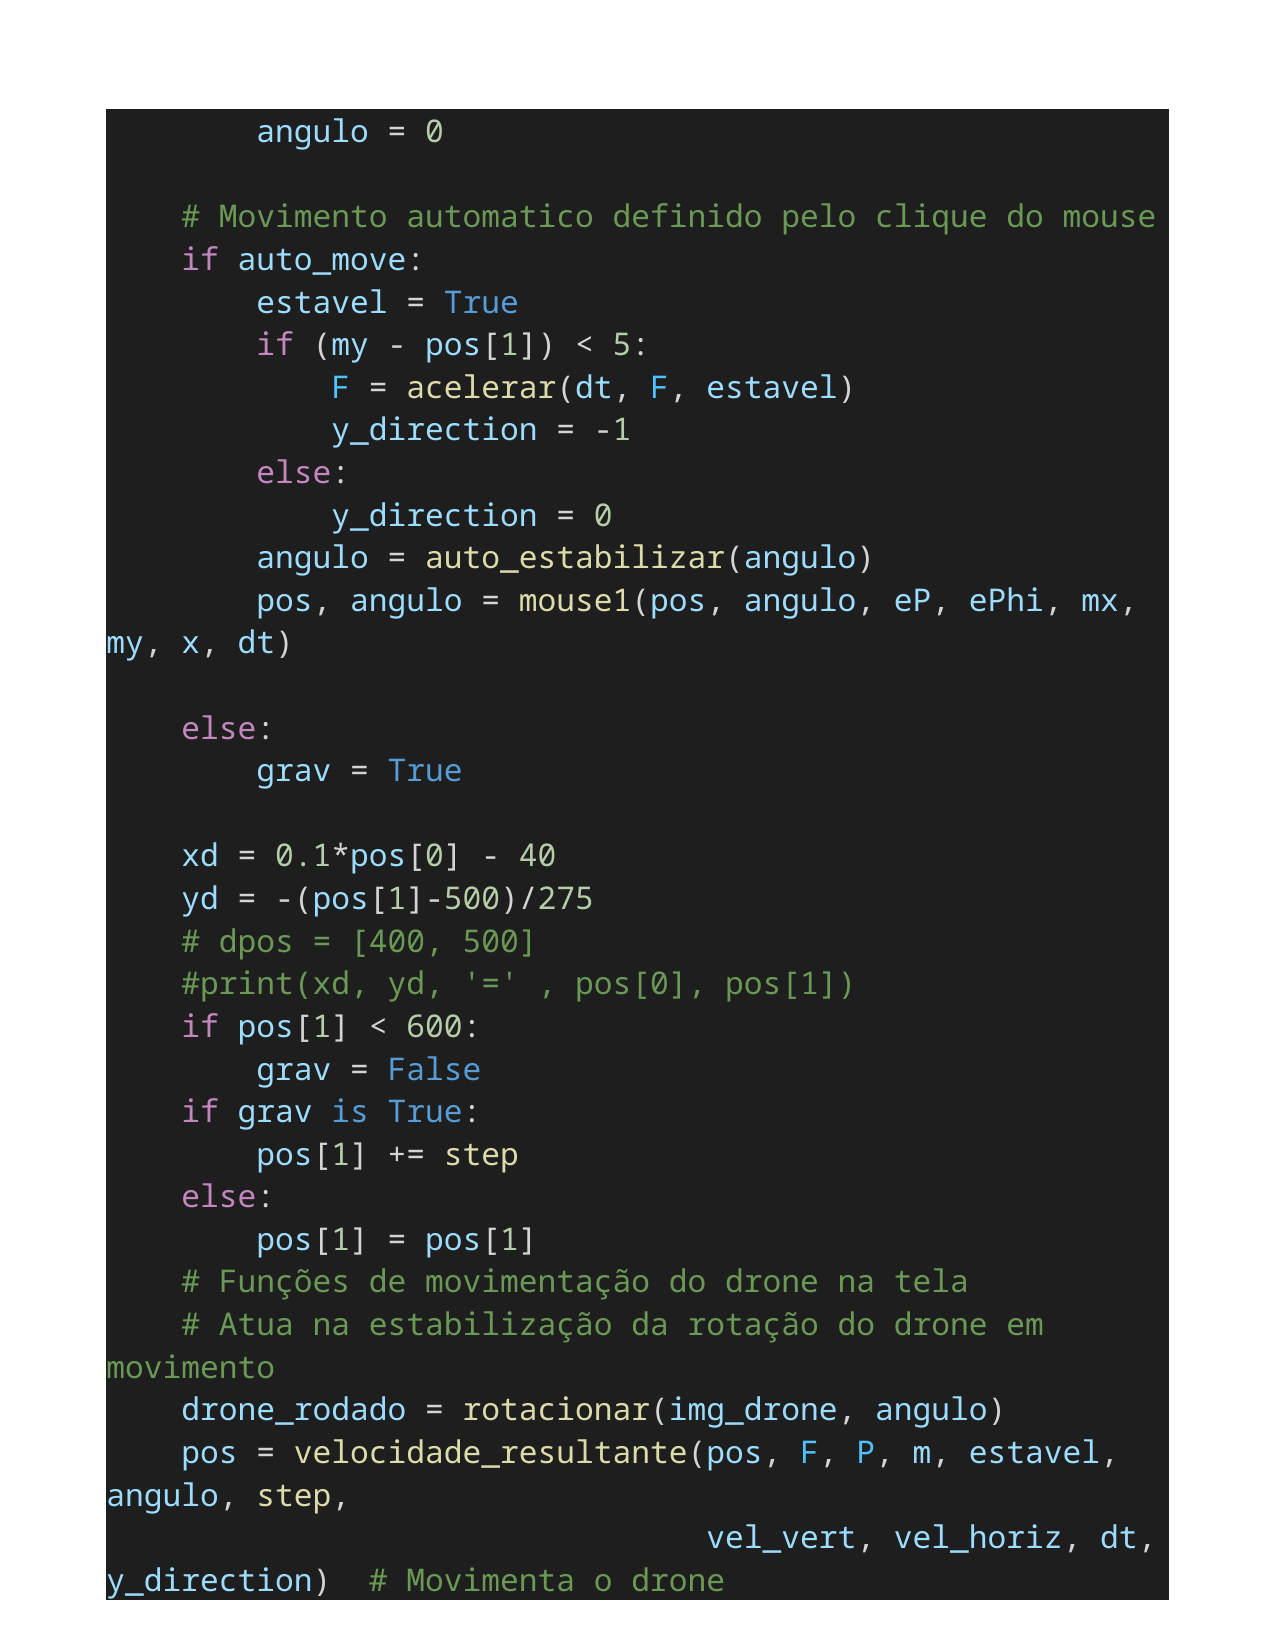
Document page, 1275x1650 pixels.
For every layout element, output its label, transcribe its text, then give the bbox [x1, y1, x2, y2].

text y_direction = -1 [106, 407, 1169, 450]
text if (my - pos[1]) < 5: [106, 322, 1169, 365]
text if grav is True: [106, 1089, 1169, 1132]
text pos[1] += step [106, 1132, 1169, 1174]
text pos[1] = pos[1] [106, 1217, 1169, 1259]
text if pos[1] < 600: [106, 1004, 1169, 1046]
text drone_rodado = rotacionar(img_drone, angulo) [106, 1387, 1169, 1430]
text # Movimento automatico definido pelo clique do mouse [106, 194, 1169, 237]
text # Funções de movimentação do drone na tela [106, 1259, 1169, 1302]
text else: [106, 450, 1169, 493]
text angulo = 0 [106, 109, 1169, 152]
text if auto_move: [106, 237, 1169, 279]
text #print(xd, yd, '=' , pos[0], pos[1]) [106, 961, 1169, 1004]
text vel_vert, vel_horiz, dt, y_direction) # Movimenta o drone [106, 1515, 1169, 1600]
text grav = False [106, 1046, 1169, 1089]
text angulo = auto_estabilizar(angulo) [106, 535, 1169, 578]
text yd = -(pos[1]-500)/275 [106, 876, 1169, 919]
text pos, angulo = mouse1(pos, angulo, eP, ePhi, mx, my, x, dt) [106, 578, 1169, 663]
text xd = 0.1*pos[0] - 40 [106, 833, 1169, 876]
text y_direction = 0 [106, 493, 1169, 535]
text grav = True [106, 748, 1169, 791]
text # Atua na estabilização da rotação do drone em movimento [106, 1302, 1169, 1387]
text else: [106, 1174, 1169, 1217]
text pos = velocidade_resultante(pos, F, P, m, estavel, angulo, step, [106, 1430, 1169, 1515]
text F = acelerar(dt, F, estavel) [106, 365, 1169, 407]
text else: [106, 706, 1169, 748]
text # dpos = [400, 500] [106, 919, 1169, 961]
text estavel = True [106, 279, 1169, 322]
